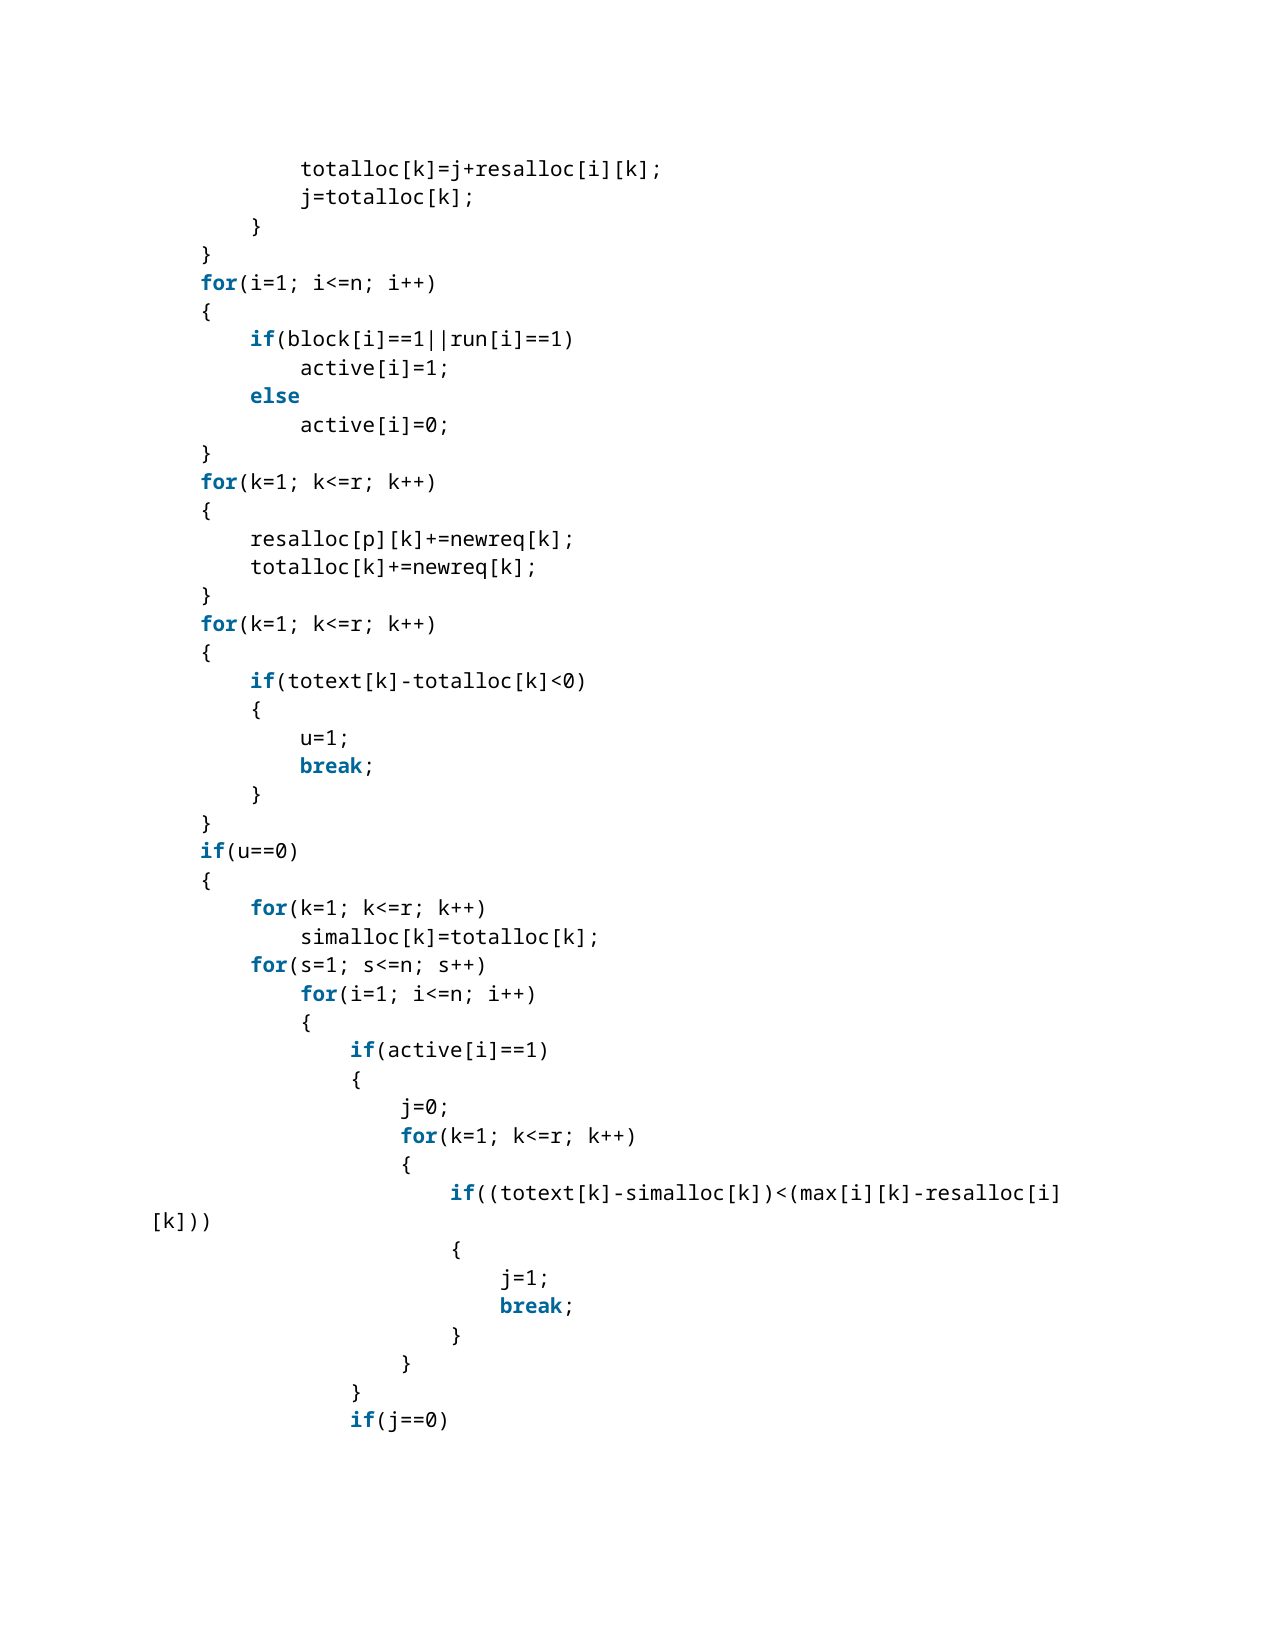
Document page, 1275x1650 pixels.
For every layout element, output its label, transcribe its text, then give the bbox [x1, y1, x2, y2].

text j=totalloc[k]; [150, 182, 1118, 211]
text active[i]=1; [150, 353, 1118, 381]
text } [150, 779, 1118, 808]
text { [150, 1234, 1118, 1263]
text { [150, 1064, 1118, 1092]
text for(k=1; k<=r; k++) [150, 609, 1118, 637]
text { [150, 694, 1118, 723]
text if(j==0) [150, 1405, 1118, 1434]
text simalloc[k]=totalloc[k]; [150, 922, 1118, 950]
text j=1; [150, 1263, 1118, 1291]
text if(active[i]==1) [150, 1036, 1118, 1064]
text j=0; [150, 1092, 1118, 1121]
text for(k=1; k<=r; k++) [150, 1121, 1118, 1149]
text break; [150, 751, 1118, 779]
text } [150, 581, 1118, 609]
text break; [150, 1291, 1118, 1320]
text { [150, 495, 1118, 524]
text if((totext[k]-simalloc[k])<(max[i][k]-resalloc[i][k])) [150, 1178, 1118, 1234]
text } [150, 1377, 1118, 1405]
text } [150, 438, 1118, 467]
text } [150, 211, 1118, 239]
text active[i]=0; [150, 410, 1118, 438]
text else [150, 381, 1118, 410]
text } [150, 1320, 1118, 1348]
text for(i=1; i<=n; i++) [150, 979, 1118, 1007]
text { [150, 296, 1118, 324]
text totalloc[k]+=newreq[k]; [150, 552, 1118, 581]
text } [150, 239, 1118, 268]
text { [150, 1007, 1118, 1036]
text for(k=1; k<=r; k++) [150, 893, 1118, 922]
text for(i=1; i<=n; i++) [150, 268, 1118, 296]
text totalloc[k]=j+resalloc[i][k]; [150, 154, 1118, 182]
text for(s=1; s<=n; s++) [150, 950, 1118, 979]
text } [150, 1348, 1118, 1377]
text if(totext[k]-totalloc[k]<0) [150, 666, 1118, 694]
text { [150, 1149, 1118, 1178]
text resalloc[p][k]+=newreq[k]; [150, 524, 1118, 552]
text { [150, 865, 1118, 893]
text if(u==0) [150, 836, 1118, 865]
text if(block[i]==1||run[i]==1) [150, 324, 1118, 353]
text for(k=1; k<=r; k++) [150, 467, 1118, 495]
text { [150, 637, 1118, 666]
text u=1; [150, 723, 1118, 751]
text } [150, 808, 1118, 836]
